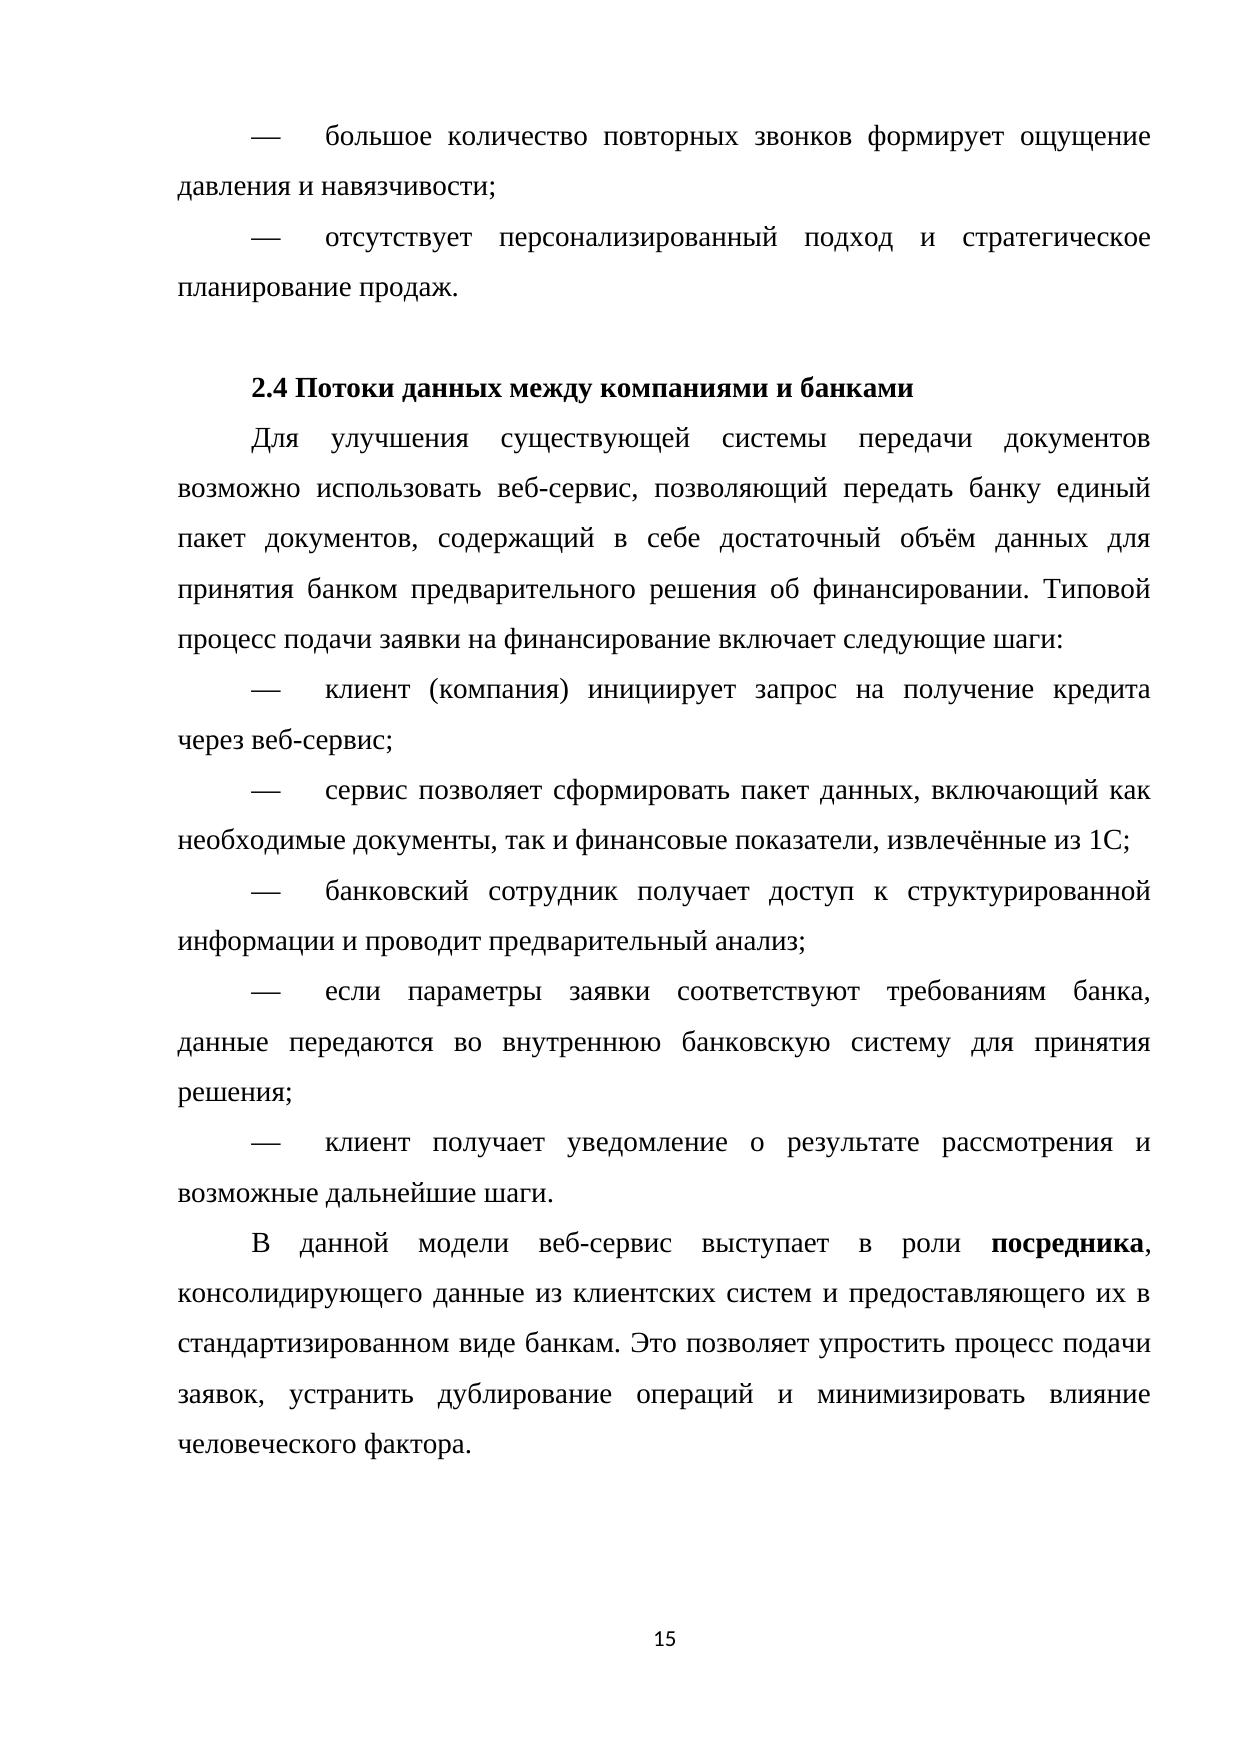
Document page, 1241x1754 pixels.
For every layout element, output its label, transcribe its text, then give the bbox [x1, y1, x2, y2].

text банковский сотрудник получает доступ к структурированной информации и проводит предварительный анализ; [177, 873, 1152, 957]
text если параметры заявки соответствуют требованиям банка, данные передаются во внутреннюю банковскую систему для принятия решения; [177, 973, 1152, 1108]
text Потоки данных между компаниями и банками [177, 370, 1152, 403]
text отсутствует персонализированный подход и стратегическое планирование продаж. [177, 219, 1152, 303]
text клиент (компания) инициирует запрос на получение кредита через веб-сервис; [177, 672, 1152, 755]
text В данной модели веб-сервис выступает в роли посредника, консолидирующего данные из клиентских систем и предоставляющего их в стандартизированном виде банкам. Это позволяет упростить процесс подачи заявок, устранить дублирование операций и минимизировать влияние человеческого фактора. [177, 1225, 1152, 1460]
text Для улучшения существующей системы передачи документов возможно использовать веб-сервис, позволяющий передать банку единый пакет документов, содержащий в себе достаточный объём данных для принятия банком предварительного решения об финансировании. Типовой процесс подачи заявки на финансирование включает следующие шаги: [177, 420, 1152, 655]
text большое количество повторных звонков формирует ощущение давления и навязчивости; [177, 118, 1152, 202]
text сервис позволяет сформировать пакет данных, включающий как необходимые документы, так и финансовые показатели, извлечённые из 1С; [177, 772, 1152, 856]
text клиент получает уведомление о результате рассмотрения и возможные дальнейшие шаги. [177, 1124, 1152, 1208]
